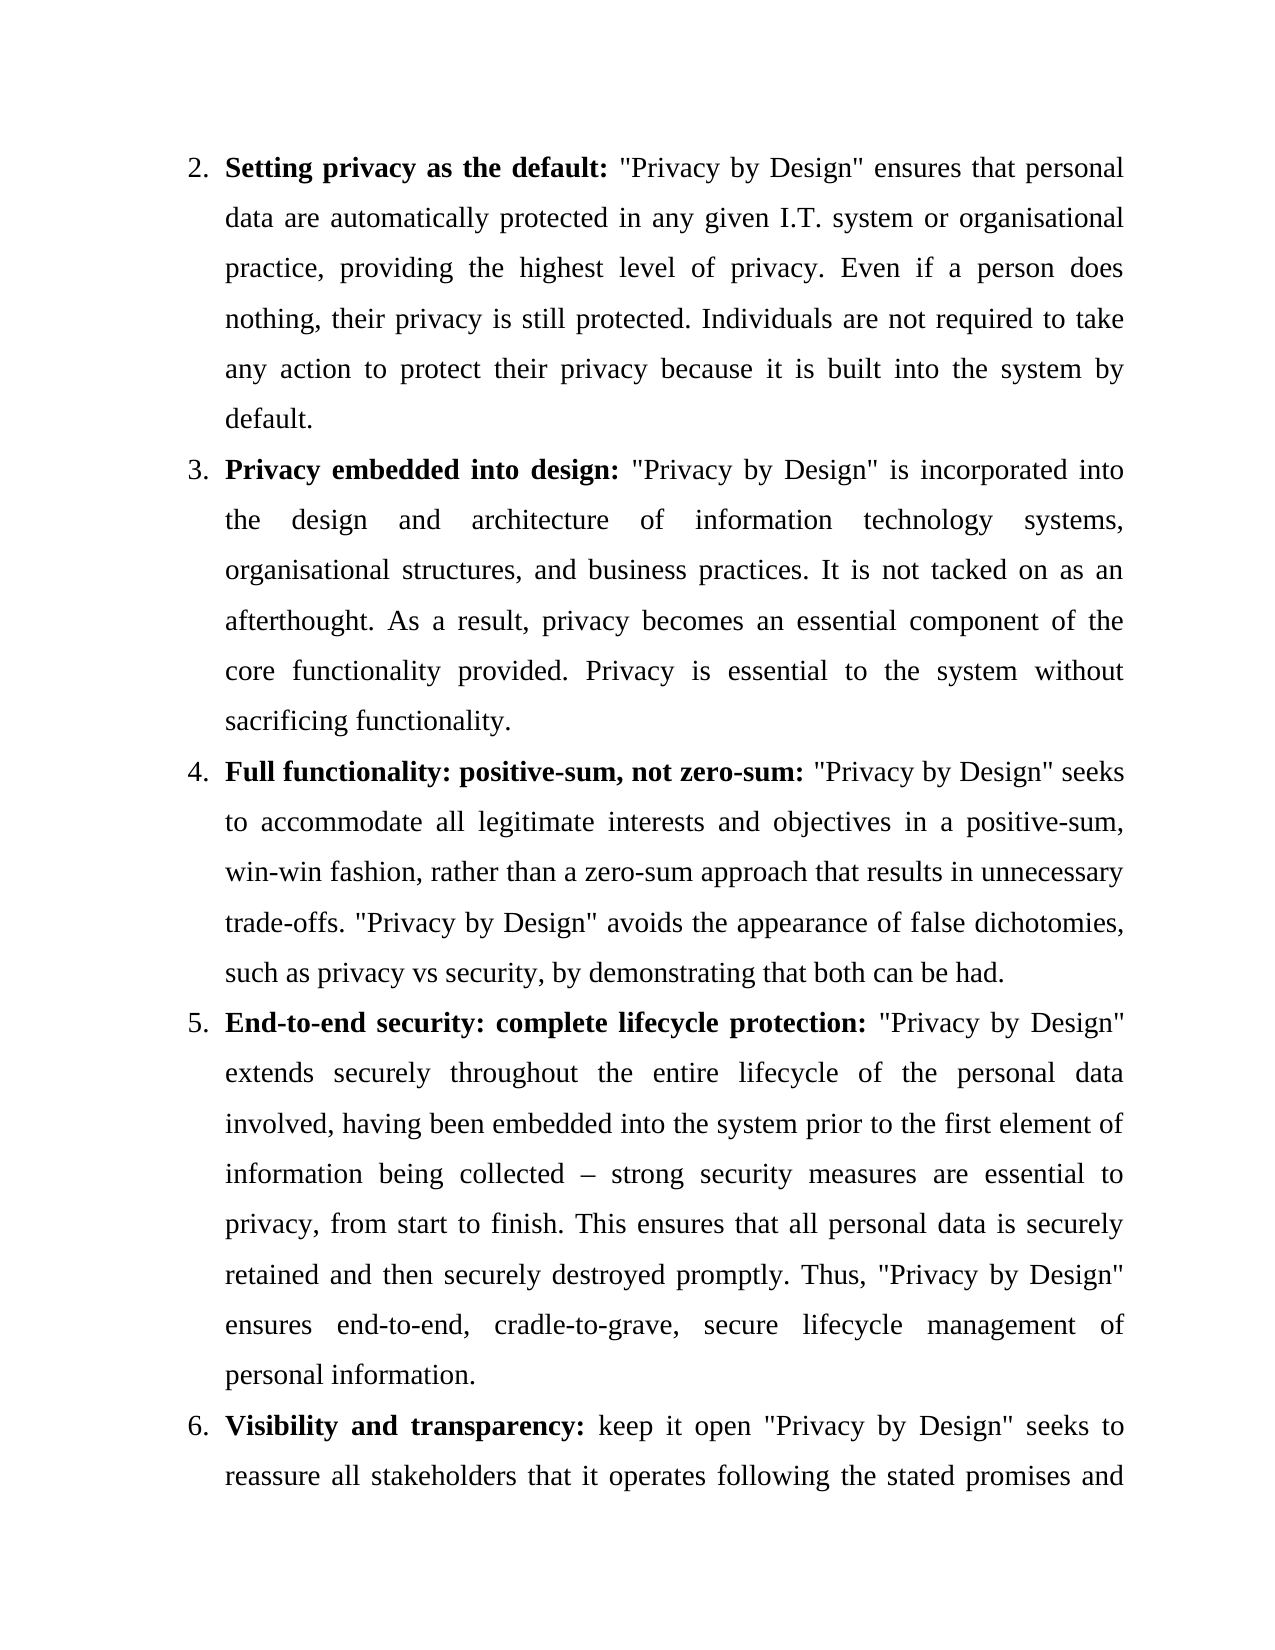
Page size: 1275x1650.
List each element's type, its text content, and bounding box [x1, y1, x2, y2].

list Setting privacy as the default: "Privacy by Design" ensures that personal data are automatically protected in any given I.T. system or organisational practice, providing the highest level of privacy. Even if a person does nothing, their privacy is still protected. Individuals are not required to take any action to protect their privacy because it is built into the system by default. [187, 150, 1125, 435]
list Privacy embedded into design: "Privacy by Design" is incorporated into the design and architecture of information technology systems, organisational structures, and business practices. It is not tacked on as an afterthought. As a result, privacy becomes an essential component of the core functionality provided. Privacy is essential to the system without sacrificing functionality. [187, 452, 1125, 737]
list End-to-end security: complete lifecycle protection: "Privacy by Design" extends securely throughout the entire lifecycle of the personal data involved, having been embedded into the system prior to the first element of information being collected – strong security measures are essential to privacy, from start to finish. This ensures that all personal data is securely retained and then securely destroyed promptly. Thus, "Privacy by Design" ensures end-to-end, cradle-to-grave, secure lifecycle management of personal information. [187, 1005, 1125, 1391]
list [187, 1408, 1125, 1492]
list Full functionality: positive-sum, not zero-sum: "Privacy by Design" seeks to accommodate all legitimate interests and objectives in a positive-sum, win-win fashion, rather than a zero-sum approach that results in unnecessary trade-offs. "Privacy by Design" avoids the appearance of false dichotomies, such as privacy vs security, by demonstrating that both can be had. [187, 754, 1125, 988]
